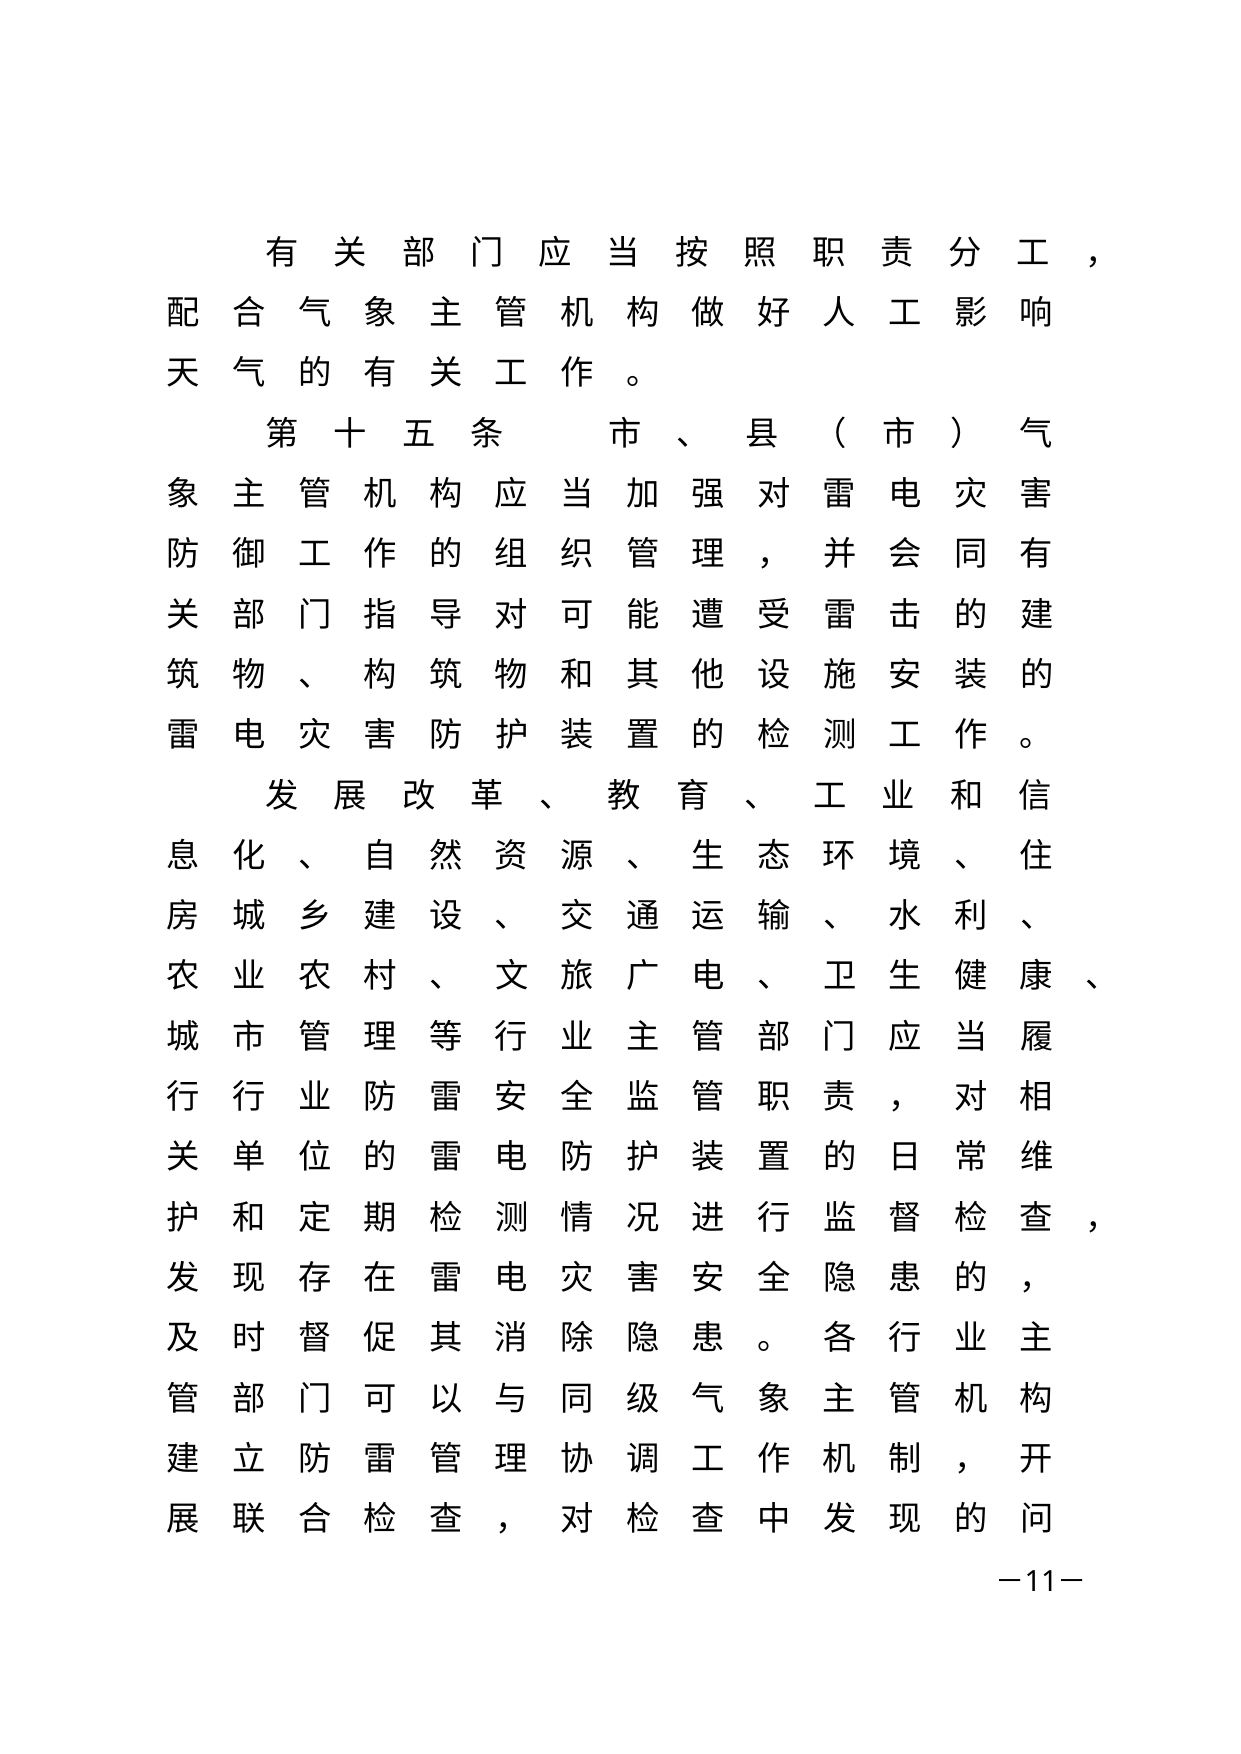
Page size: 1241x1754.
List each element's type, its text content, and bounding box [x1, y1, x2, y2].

text 有关部门应当按照职责分工，配合气象主管机构做好人工影响天气的有关工作。 [167, 219, 1085, 400]
text 第十五条 市、县（市）气象主管机构应当加强对雷电灾害防御工作的组织管理，并会同有关部门指导对可能遭受雷击的建筑物、构筑物和其他设施安装的雷电灾害防护装置的检测工作。 [167, 400, 1085, 762]
